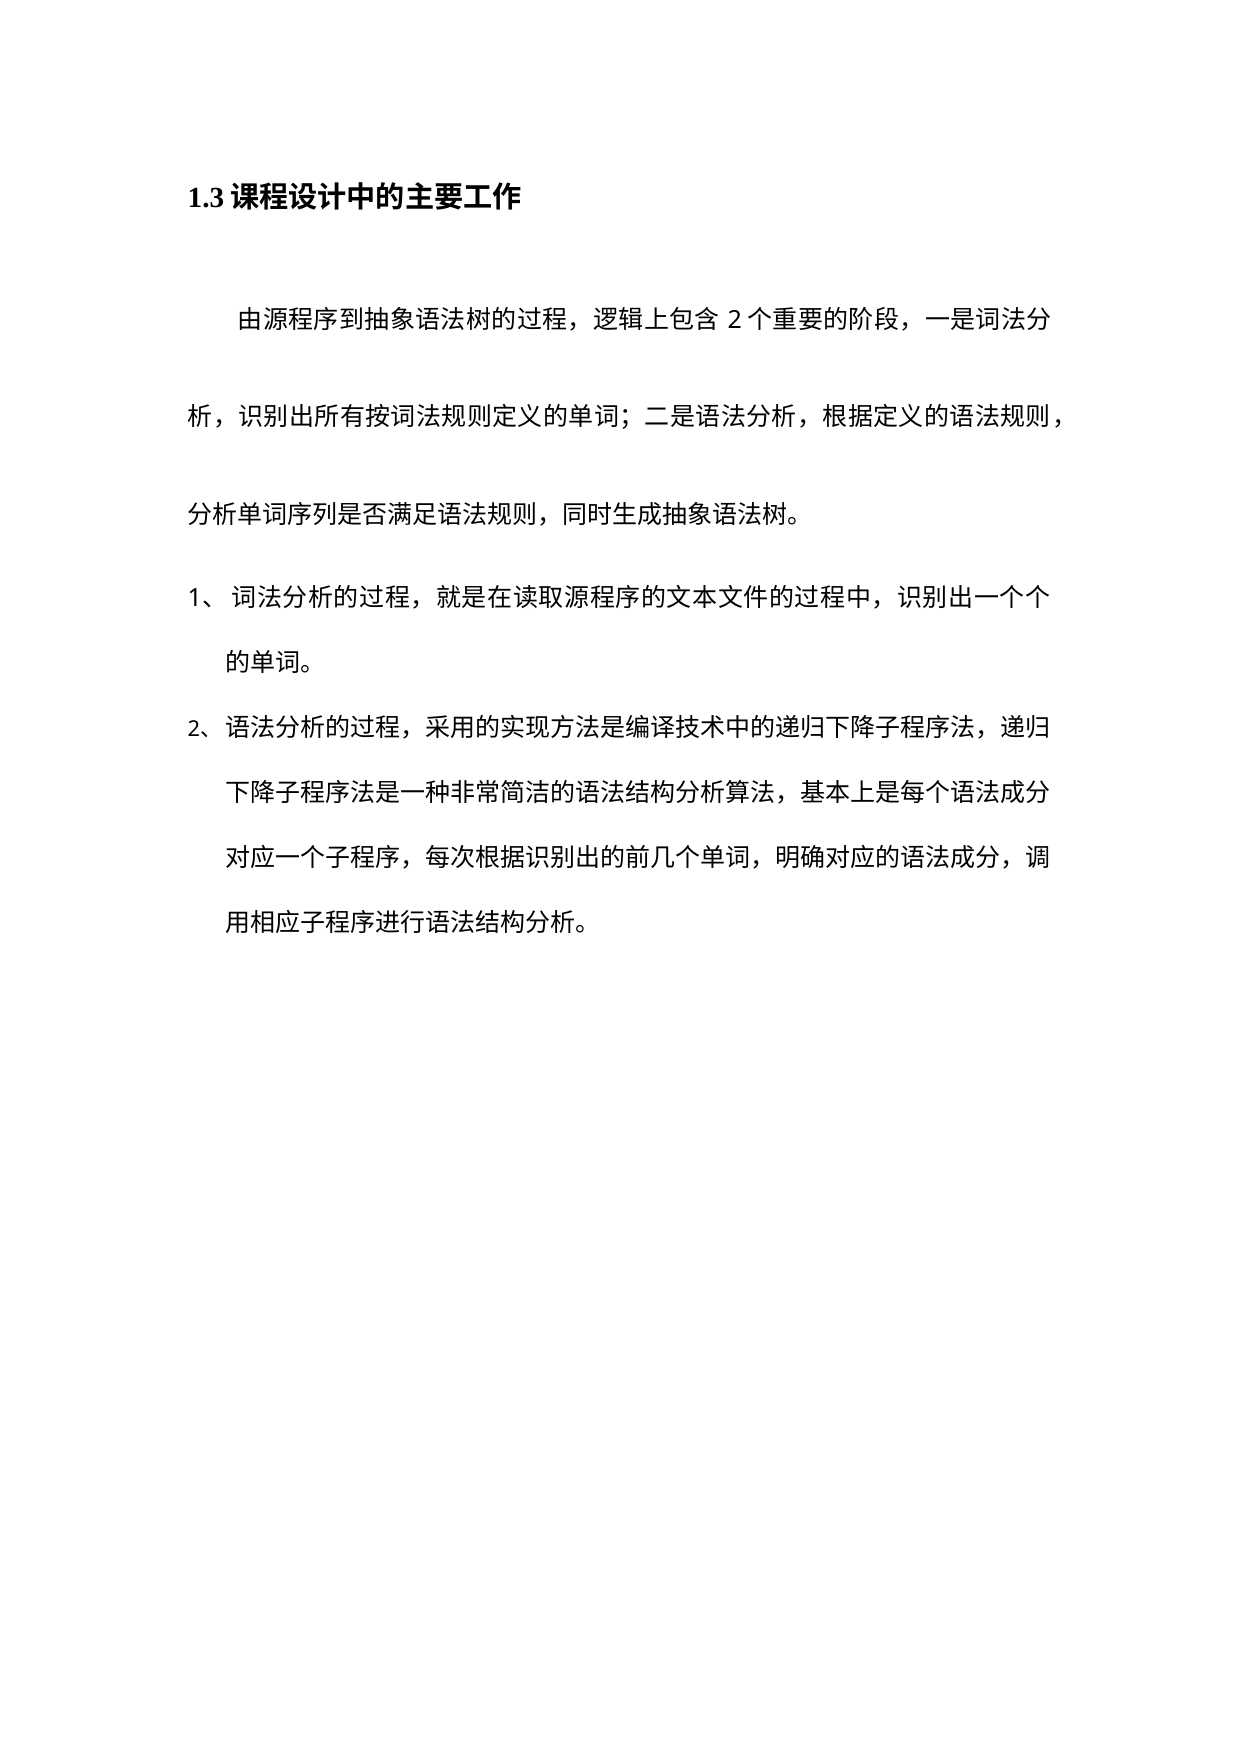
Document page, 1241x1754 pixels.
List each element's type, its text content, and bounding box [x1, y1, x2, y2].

subtitle 1.3课程设计中的主要工作 [187, 162, 1053, 227]
text 由源程序到抽象语法树的过程，逻辑上包含2个重要的阶段，一是词法分析，识别出所有按词法规则定义的单词；二是语法分析，根据定义的语法规则，分析单词序列是否满足语法规则，同时生成抽象语法树。 [187, 285, 1053, 545]
list 语法分析的过程，采用的实现方法是编译技术中的递归下降子程序法，递归下降子程序法是一种非常简洁的语法结构分析算法，基本上是每个语法成分对应一个子程序，每次根据识别出的前几个单词，明确对应的语法成分，调用相应子程序进行语法结构分析。 [187, 693, 1053, 953]
list 词法分析的过程，就是在读取源程序的文本文件的过程中，识别出一个个的单词。 [187, 563, 1053, 693]
